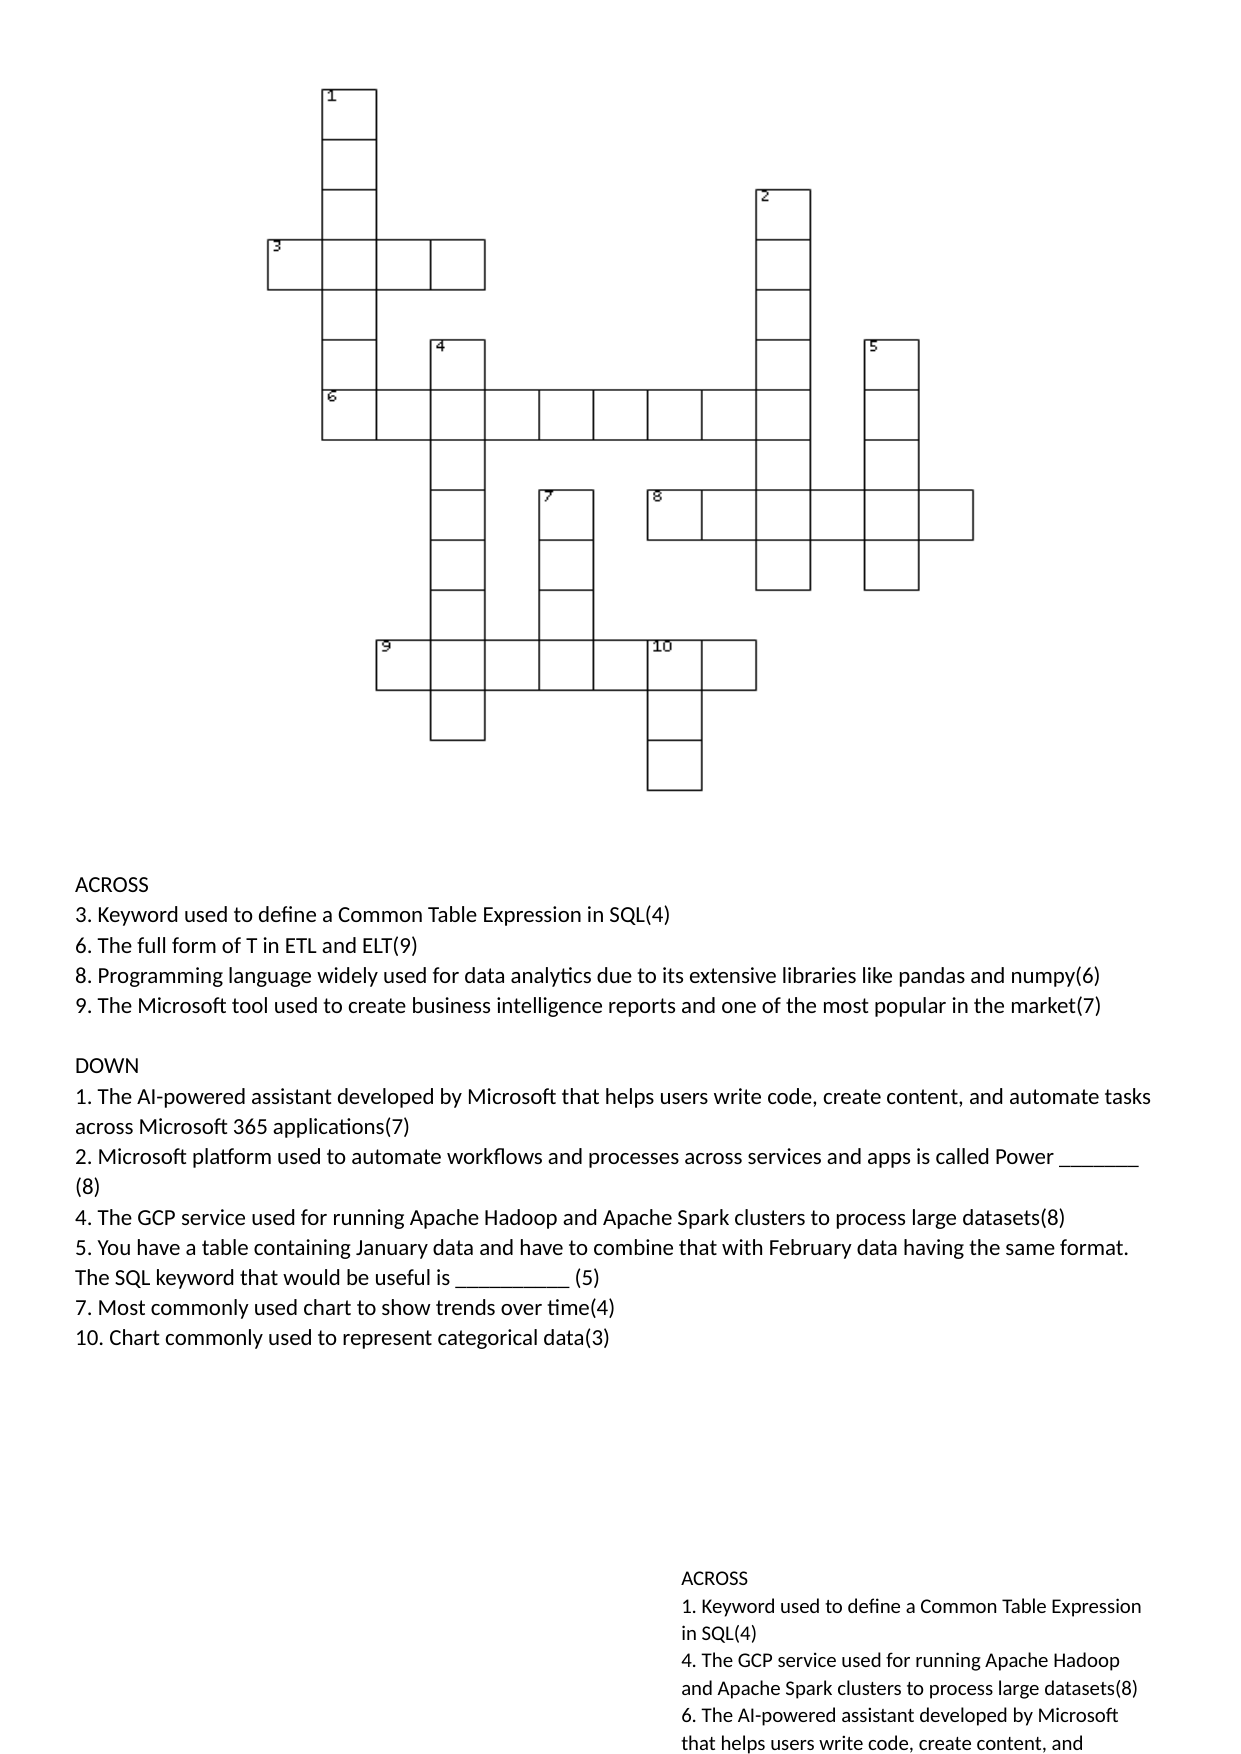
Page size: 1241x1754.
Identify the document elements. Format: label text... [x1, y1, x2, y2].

picture [252, 75, 989, 805]
text ACROSS 3. Keyword used to define a Common Table Expression in SQL(4) 6. The full form of T in ETL and ELT(9) 8. Programming language widely used for data analytics due to its extensive libraries like pandas and numpy(6) 9. The Microsoft tool used to create business intelligence reports and one of the most popular in the market(7) DOWN 1. The AI-powered assistant developed by Microsoft that helps users write code, create content, and automate tasks across Microsoft 365 applications(7) 2. Microsoft platform used to automate workflows and processes across services and apps is called Power _______ (8) 4. The GCP service used for running Apache Hadoop and Apache Spark clusters to process large datasets(8) 5. You have a table containing January data and have to combine that with February data having the same format. The SQL keyword that would be useful is __________ (5) 7. Most commonly used chart to show trends over time(4) 10. Chart commonly used to represent categorical data(3) [75, 870, 1165, 1351]
